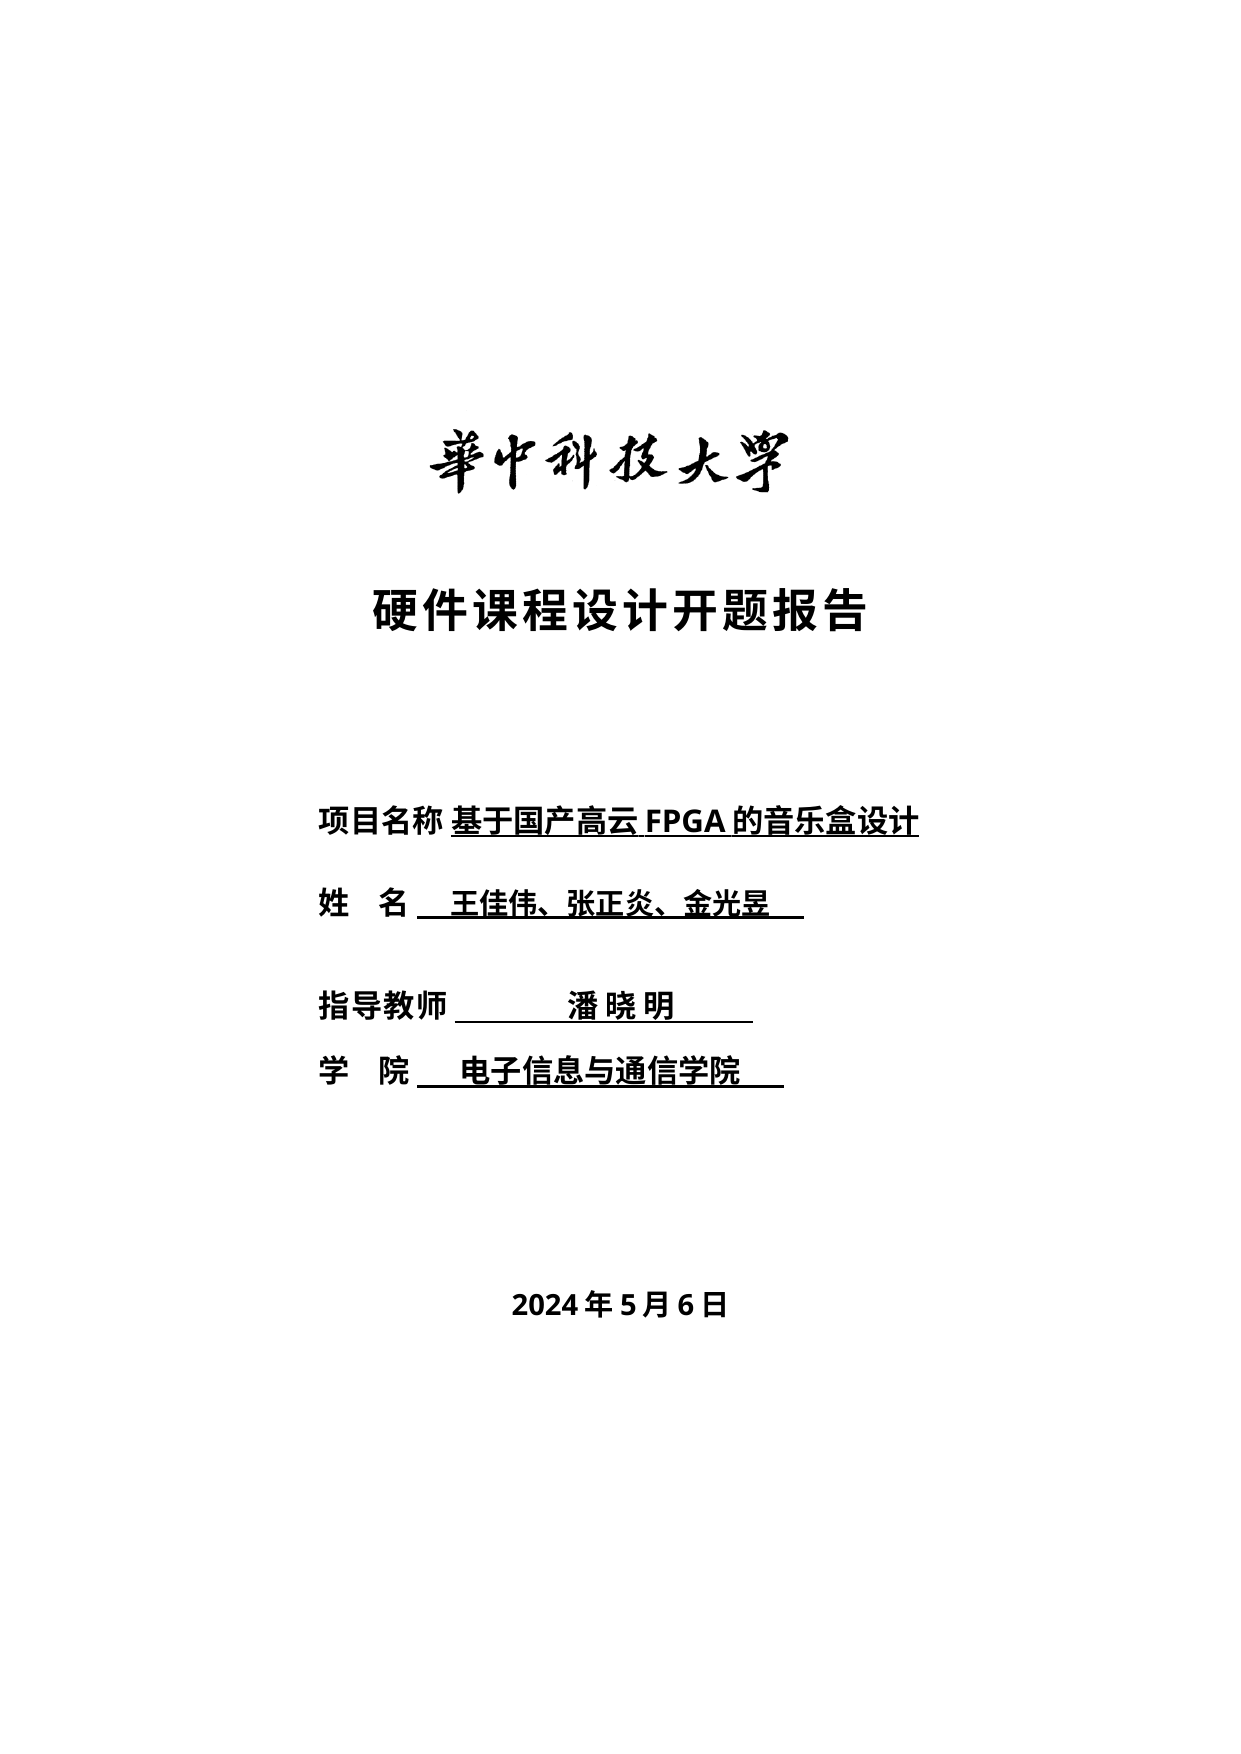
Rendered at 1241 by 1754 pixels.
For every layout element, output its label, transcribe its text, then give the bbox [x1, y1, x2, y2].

picture [417, 389, 824, 499]
text 硬件课程设计开题报告 [187, 559, 1053, 657]
text 学 院 电子信息与通信学院 [319, 1037, 1053, 1102]
text 指导教师 潘 晓 明 [319, 972, 1053, 1037]
text 姓 名 王佳伟、张正炎、金光昱 [319, 868, 1053, 933]
text 项目名称 基于国产高云FPGA的音乐盒设计 [319, 787, 1053, 852]
text 2024年 5月6日 [187, 1271, 1053, 1336]
